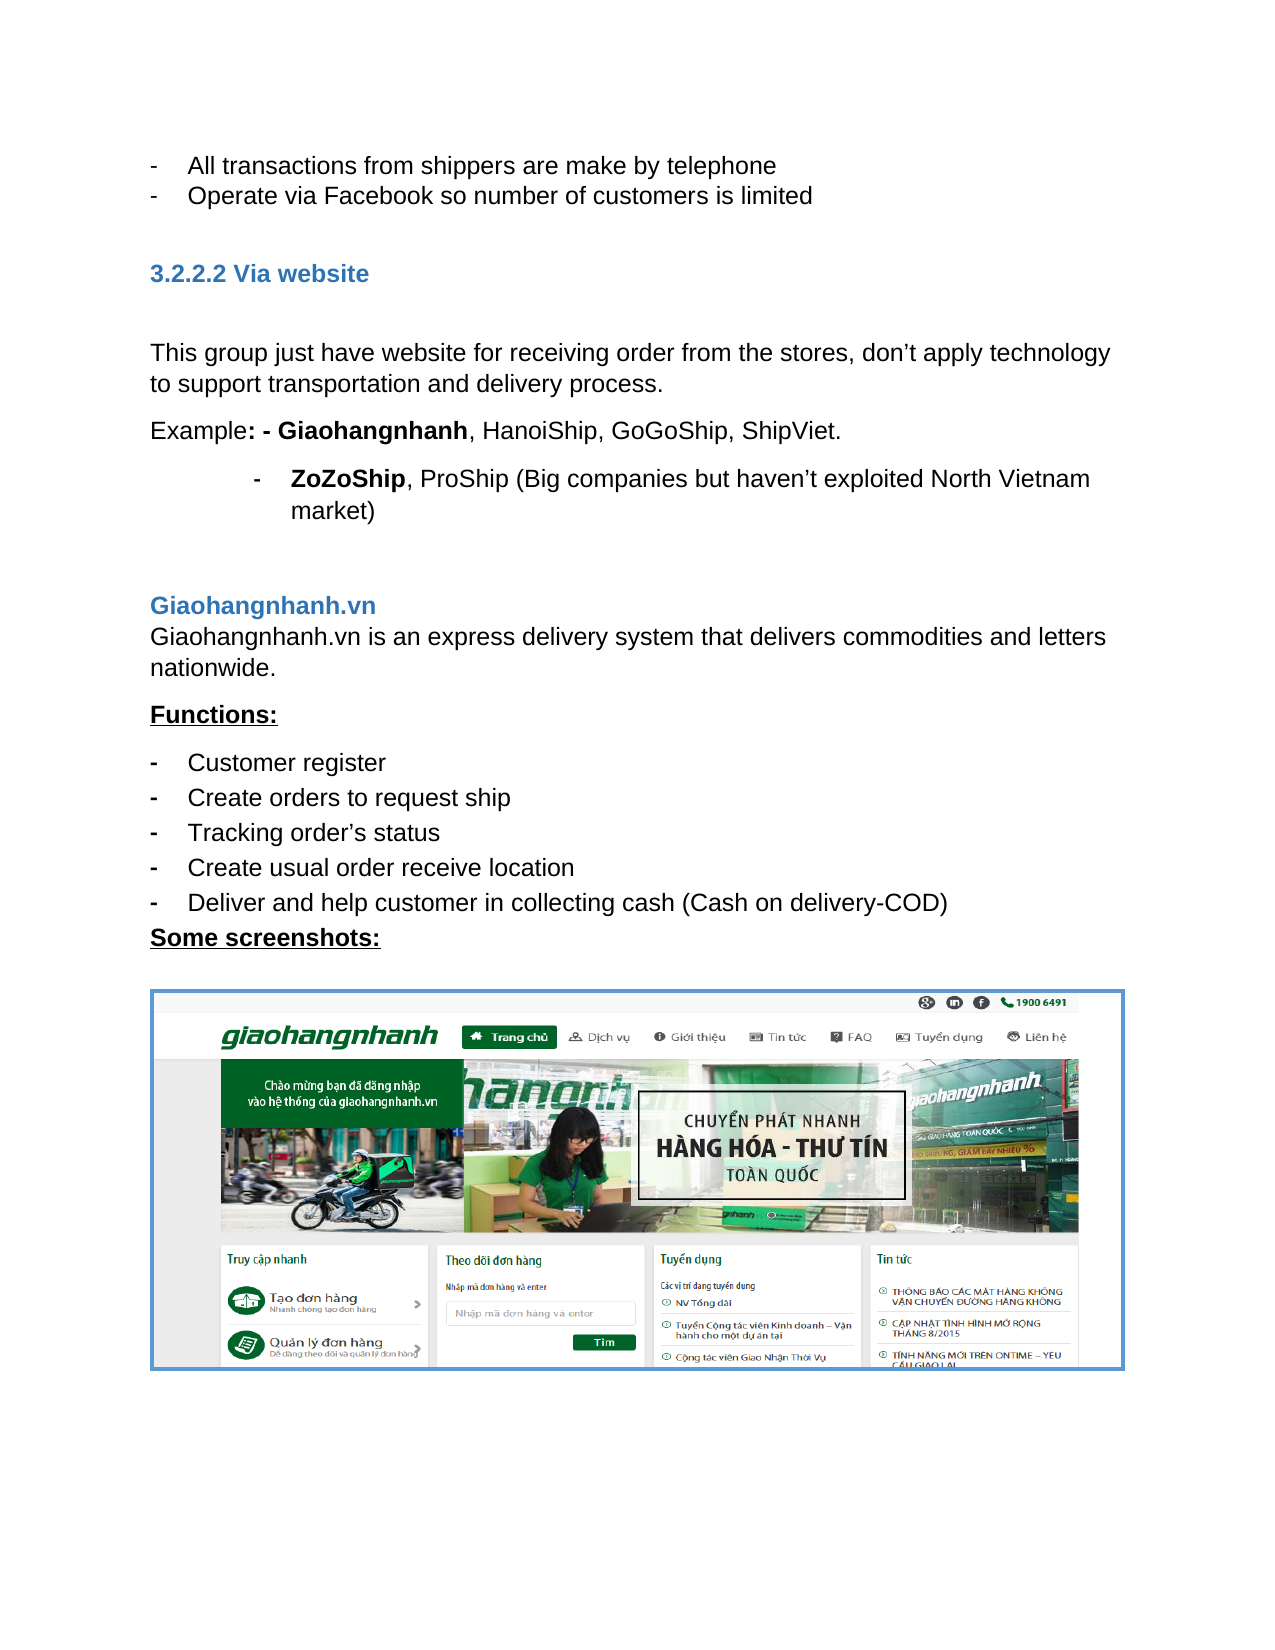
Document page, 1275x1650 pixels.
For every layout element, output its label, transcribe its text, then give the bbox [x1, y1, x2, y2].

subtitle Giaohangnhanh.vn [150, 591, 1125, 620]
list Create usual order receive location [150, 853, 1125, 883]
text Some screenshots: [150, 923, 1125, 951]
text Functions: [150, 700, 1125, 729]
text Example: - Giaohangnhanh, HanoiShip, GoGoShip, ShipViet. [150, 416, 1125, 445]
list Tracking order’s status [150, 818, 1125, 848]
subtitle 3.2.2.2 Via website [150, 259, 1125, 287]
list Create orders to request ship [150, 783, 1125, 813]
list All transactions from shippers are make by telephone [150, 150, 1125, 181]
list Operate via Facebook so number of customers is limited [150, 181, 1125, 211]
picture [154, 993, 1079, 1367]
list Customer register [150, 748, 1125, 778]
list Deliver and help customer in collecting cash (Cash on delivery-COD) [150, 888, 1125, 918]
list ZoZoShip, ProShip (Big companies but haven’t exploited North Vietnam market) [253, 464, 1125, 525]
text This group just have website for receiving order from the stores, don’t apply technology to support transportation and delivery process. [150, 337, 1125, 397]
text Giaohangnhanh.vn is an express delivery system that delivers commodities and letters nationwide. [150, 622, 1125, 682]
